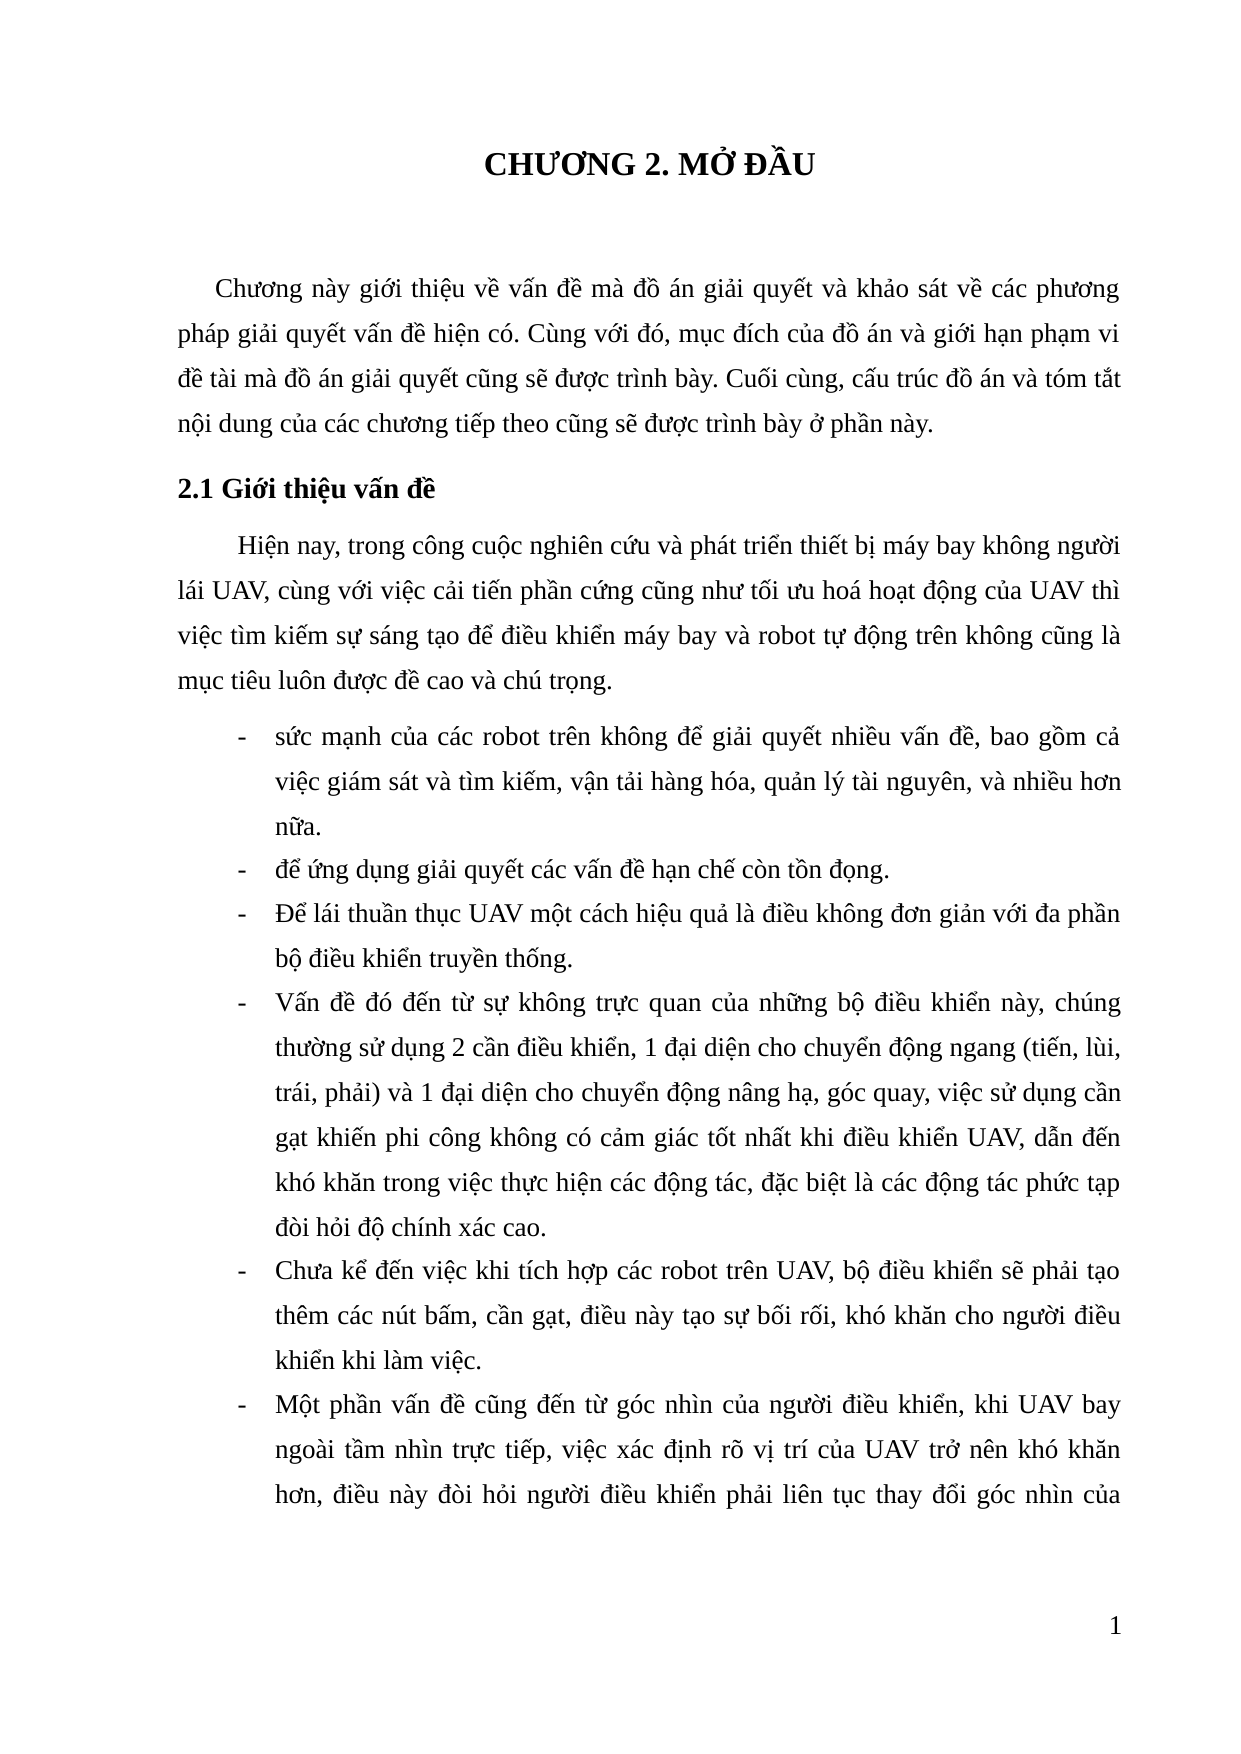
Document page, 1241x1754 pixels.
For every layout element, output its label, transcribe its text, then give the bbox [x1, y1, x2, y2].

list Vấn đề đó đến từ sự không trực quan của những bộ điều khiển này, chúng thường sử dụng 2 cần điều khiển, 1 đại diện cho chuyển động ngang (tiến, lùi, trái, phải) và 1 đại diện cho chuyển động nâng hạ, góc quay, việc sử dụng cần gạt khiến phi công không có cảm giác tốt nhất khi điều khiển UAV, dẫn đến khó khăn trong việc thực hiện các động tác, đặc biệt là các động tác phức tạp đòi hỏi độ chính xác cao. [237, 983, 1122, 1245]
text Hiện nay, trong công cuộc nghiên cứu và phát triển thiết bị máy bay không người lái UAV, cùng với việc cải tiến phần cứng cũng như tối ưu hoá hoạt động của UAV thì việc tìm kiếm sự sáng tạo để điều khiển máy bay và robot tự động trên không cũng là mục tiêu luôn được đề cao và chú trọng. [177, 526, 1122, 698]
list sức mạnh của các robot trên không để giải quyết nhiều vấn đề, bao gồm cả việc giám sát và tìm kiếm, vận tải hàng hóa, quản lý tài nguyên, và nhiều hơn nữa. [237, 717, 1122, 844]
subtitle MỞ ĐẦU [177, 126, 1122, 201]
list Để lái thuần thục UAV một cách hiệu quả là điều không đơn giản với đa phần bộ điều khiển truyền thống. [237, 894, 1122, 977]
text Chương này giới thiệu về vấn đề mà đồ án giải quyết và khảo sát về các phương pháp giải quyết vấn đề hiện có. Cùng với đó, mục đích của đồ án và giới hạn phạm vi đề tài mà đồ án giải quyết cũng sẽ được trình bày. Cuối cùng, cấu trúc đồ án và tóm tắt nội dung của các chương tiếp theo cũng sẽ được trình bày ở phần này. [177, 269, 1122, 442]
list để ứng dụng giải quyết các vấn đề hạn chế còn tồn đọng. [237, 850, 1122, 888]
list Chưa kể đến việc khi tích hợp các robot trên UAV, bộ điều khiển sẽ phải tạo thêm các nút bấm, cần gạt, điều này tạo sự bối rối, khó khăn cho người điều khiển khi làm việc. [237, 1251, 1122, 1379]
subtitle Giới thiệu vấn đề [177, 469, 1122, 506]
